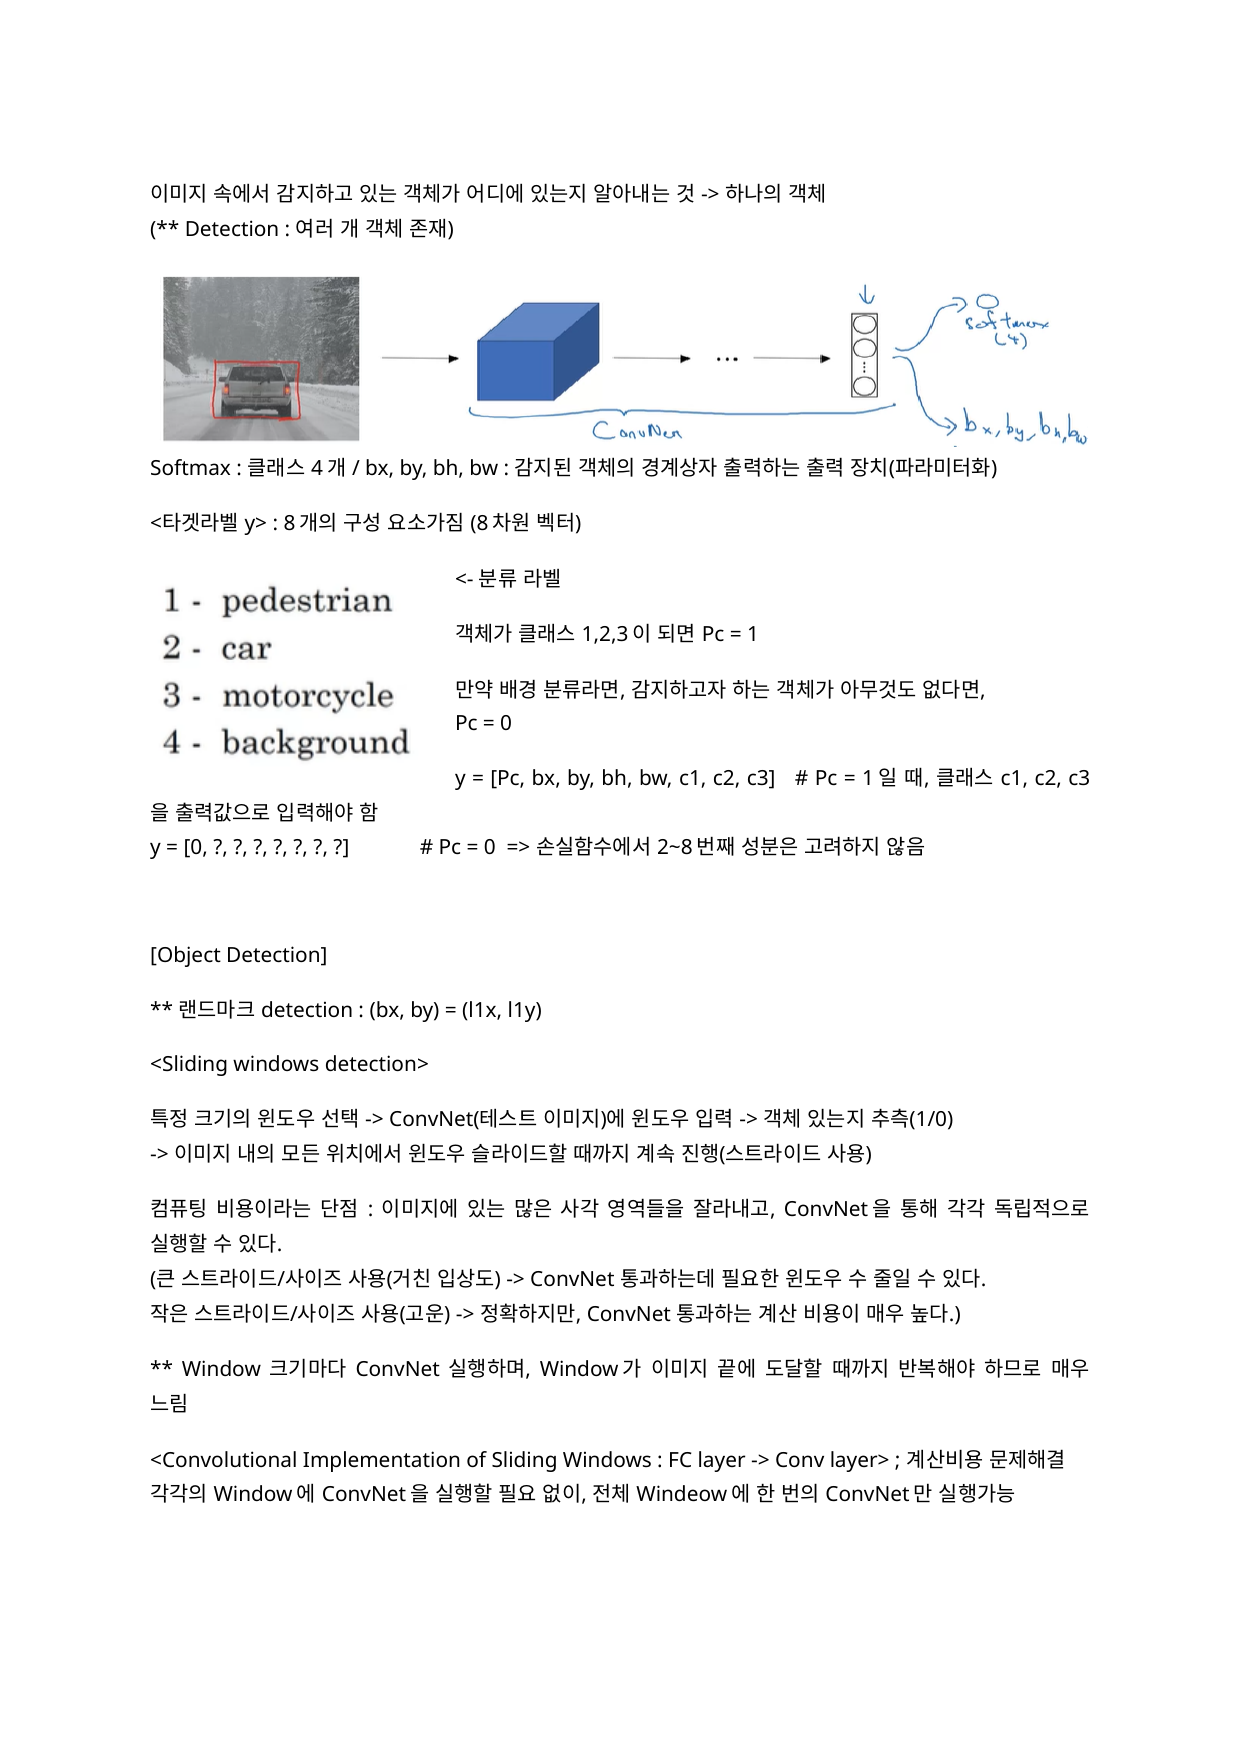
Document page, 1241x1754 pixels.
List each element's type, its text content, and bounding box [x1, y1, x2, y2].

text 특정 크기의 윈도우 선택 -> ConvNet(테스트 이미지)에 윈도우 입력 -> 객체 있는지 추측(1/0) -> 이미지 내의 모든 위치에서 윈도우 슬라이드할 때까지 계속 진행(스트라이드 사용) [150, 1102, 1090, 1167]
text <- 분류 라벨 [150, 562, 1090, 592]
text 이미지 속에서 감지하고 있는 객체가 어디에 있는지 알아내는 것 -> 하나의 객체 (** Detection : 여러 개 객체 존재) [150, 177, 1090, 242]
text 컴퓨팅 비용이라는 단점 : 이미지에 있는 많은 사각 영역들을 잘라내고, ConvNet을 통해 각각 독립적으로 실행할 수 있다. (큰 스트라이드/사이즈 사용(거친 입상도) -> ConvNet 통과하는데 필요한 윈도우 수 줄일 수 있다. 작은 스트라이드/사이즈 사용(고운) -> 정확하지만, ConvNet 통과하는 계산 비용이 매우 높다.) [150, 1193, 1090, 1327]
picture [150, 267, 1090, 447]
picture [150, 575, 436, 767]
text 만약 배경 분류라면, 감지하고자 하는 객체가 아무것도 없다면, Pc = 0 [436, 673, 1090, 736]
text Softmax : 클래스 4개 / bx, by, bh, bw : 감지된 객체의 경계상자 출력하는 출력 장치(파라미터화) [150, 447, 1090, 481]
text <Sliding windows detection> [150, 1049, 1090, 1077]
text y = [Pc, bx, by, bh, bw, c1, c2, c3] # Pc = 1일 때, 클래스 c1, c2, c3을 출력값으로 입력해야 함 y = [0, ?, ?, ?, ?, ?, ?, ?] # Pc = 0 => 손실함수에서 2~8번째 성분은 고려하지 않음 [150, 761, 1090, 861]
text <Convolutional Implementation of Sliding Windows : FC layer -> Conv layer> ; 계산비용 문제해결 각각의 Window에 ConvNet을 실행할 필요 없이, 전체 Windeow에 한 번의 ConvNet만 실행가능 [150, 1443, 1090, 1508]
text ** 랜드마크 detection : (bx, by) = (l1x, l1y) [150, 993, 1090, 1023]
text 객체가 클래스 1,2,3이 되면 Pc = 1 [436, 618, 1090, 648]
text <타겟라벨 y> : 8개의 구성 요소가짐 (8차원 벡터) [150, 506, 1090, 537]
text ** Window 크기마다 ConvNet 실행하며, Window가 이미지 끝에 도달할 때까지 반복해야 하므로 매우 느림 [150, 1353, 1090, 1418]
text [Object Detection] [150, 940, 1090, 968]
